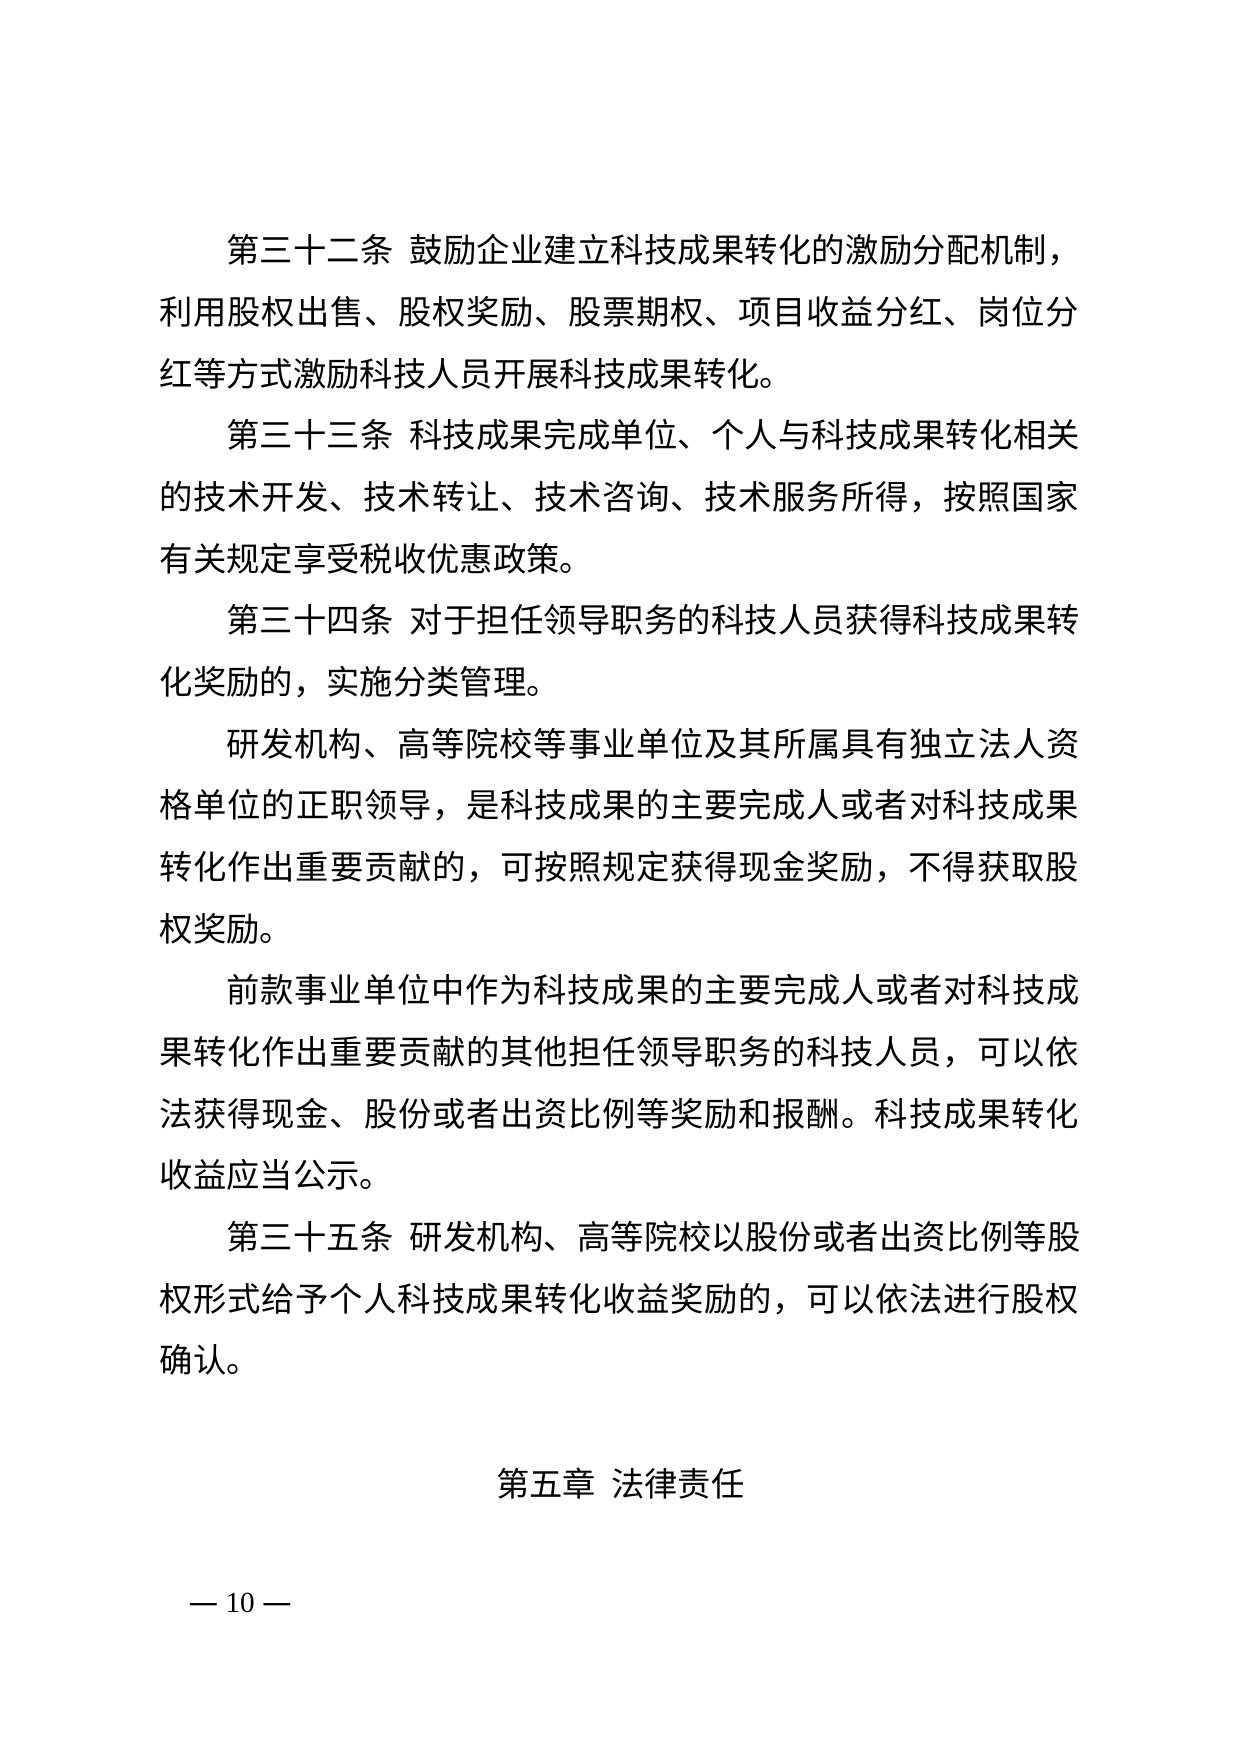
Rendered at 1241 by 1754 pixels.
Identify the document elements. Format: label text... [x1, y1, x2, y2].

text 研发机构、高等院校等事业单位及其所属具有独立法人资格单位的正职领导，是科技成果的主要完成人或者对科技成果转化作出重要贡献的，可按照规定获得现金奖励，不得获取股权奖励。 [159, 707, 1081, 954]
text 第五章 法律责任 [159, 1447, 1081, 1509]
text 第三十五条 研发机构、高等院校以股份或者出资比例等股权形式给予个人科技成果转化收益奖励的，可以依法进行股权确认。 [159, 1200, 1081, 1385]
text 前款事业单位中作为科技成果的主要完成人或者对科技成果转化作出重要贡献的其他担任领导职务的科技人员，可以依法获得现金、股份或者出资比例等奖励和报酬。科技成果转化收益应当公示。 [159, 954, 1081, 1200]
text 第三十二条 鼓励企业建立科技成果转化的激励分配机制，利用股权出售、股权奖励、股票期权、项目收益分红、岗位分红等方式激励科技人员开展科技成果转化。 [159, 214, 1081, 399]
text 第三十三条 科技成果完成单位、个人与科技成果转化相关的技术开发、技术转让、技术咨询、技术服务所得，按照国家有关规定享受税收优惠政策。 [159, 399, 1081, 584]
text 第三十四条 对于担任领导职务的科技人员获得科技成果转化奖励的，实施分类管理。 [159, 584, 1081, 707]
